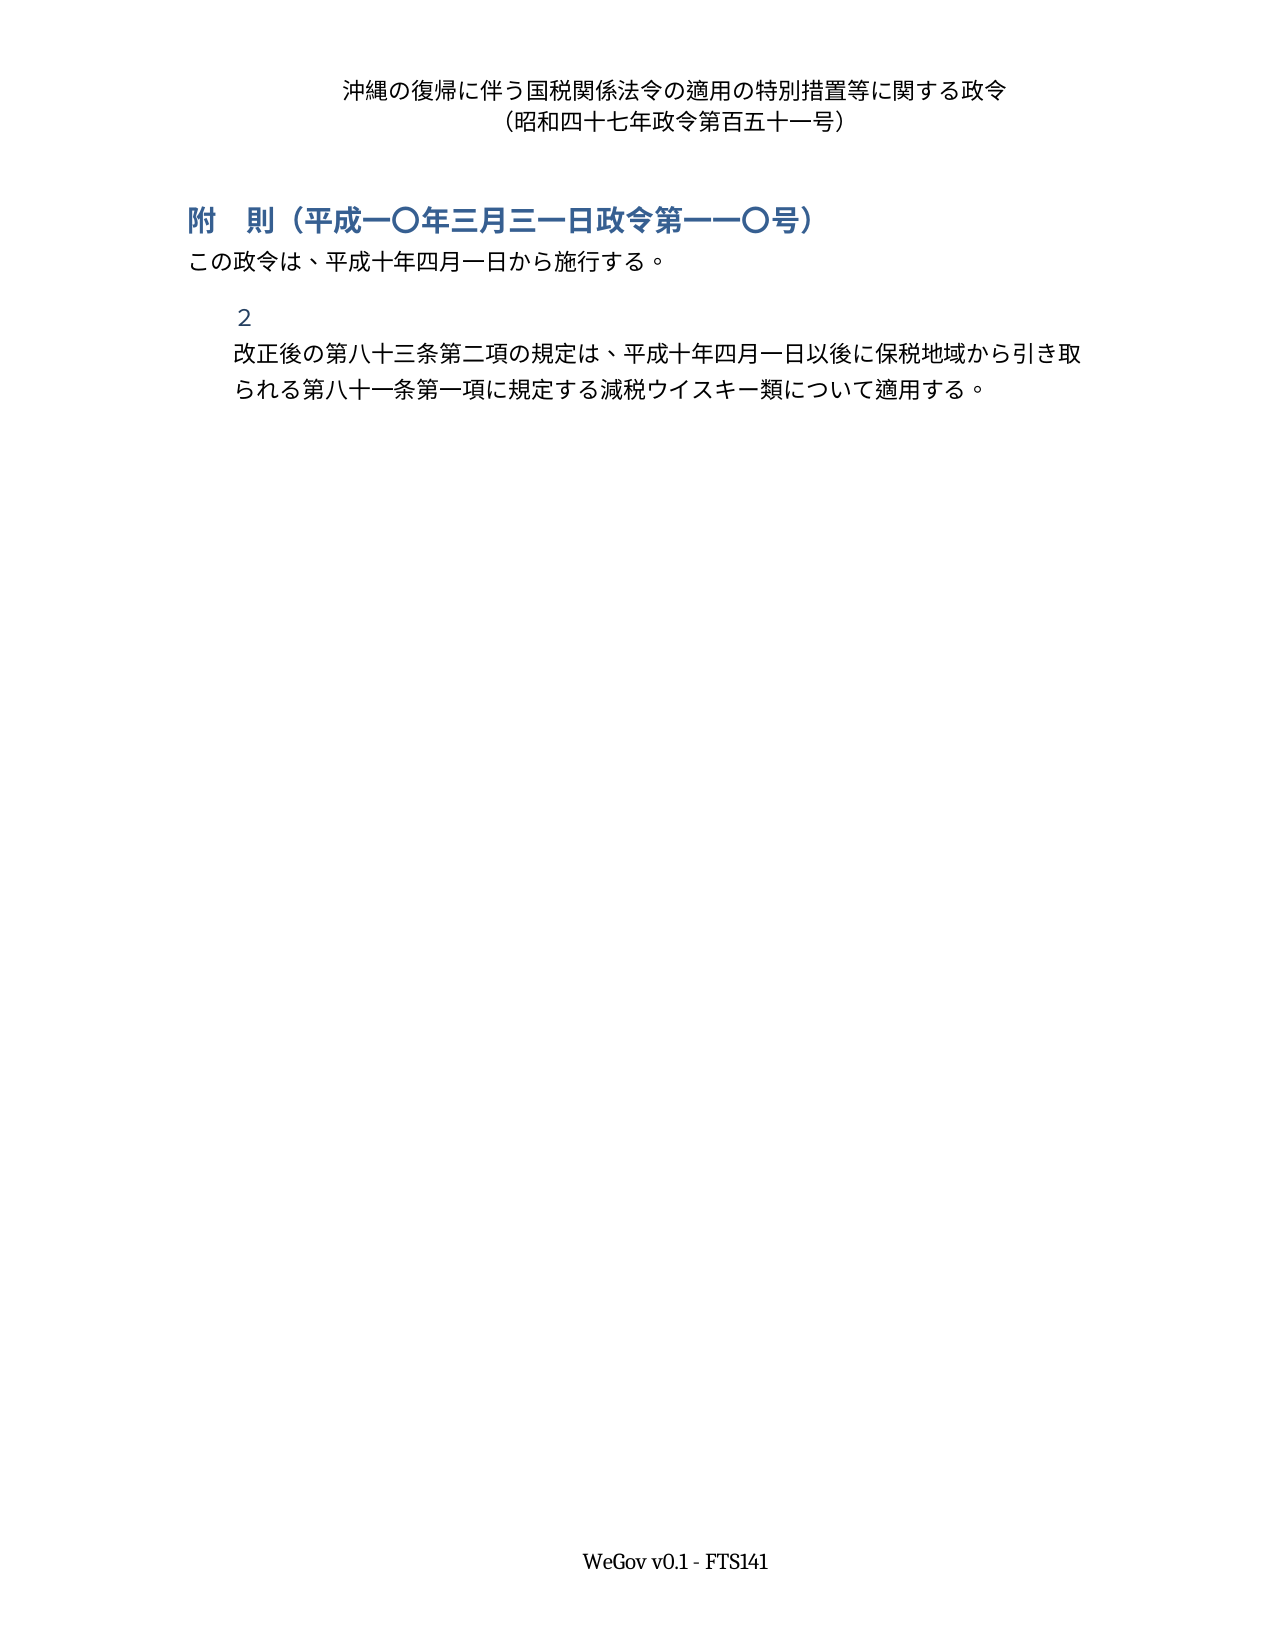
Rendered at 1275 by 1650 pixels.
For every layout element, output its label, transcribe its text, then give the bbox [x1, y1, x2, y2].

text この政令は、平成十年四月一日から施行する。 [187, 246, 1087, 277]
subtitle 附 則（平成一〇年三月三一日政令第一一〇号） [187, 200, 1087, 240]
subtitle ２ [233, 302, 1087, 334]
text 改正後の第八十三条第二項の規定は、平成十年四月一日以後に保税地域から引き取られる第八十一条第一項に規定する減税ウイスキー類について適用する。 [233, 338, 1087, 406]
